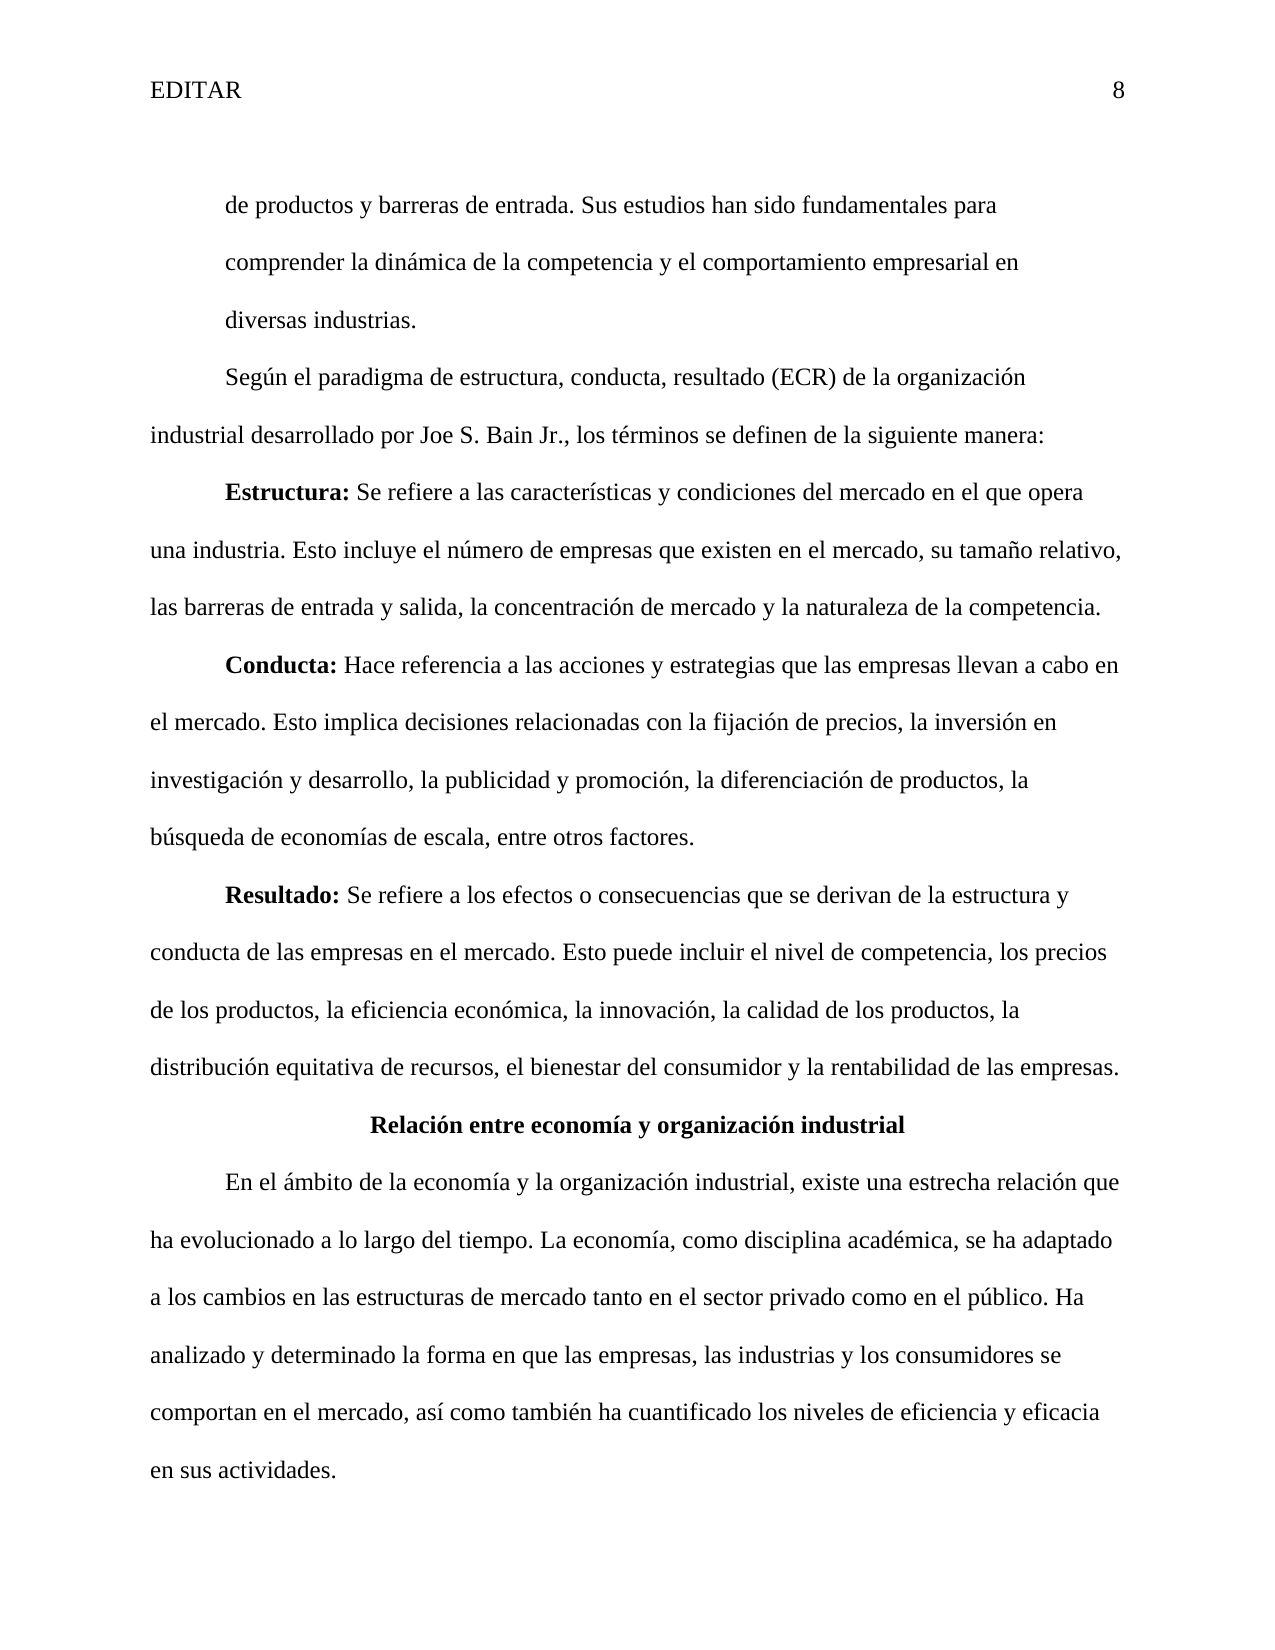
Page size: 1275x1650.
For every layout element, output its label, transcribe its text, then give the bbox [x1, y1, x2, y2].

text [225, 190, 1050, 334]
subtitle Relación entre economía y organización industrial [150, 1110, 1125, 1139]
text Conducta: Hace referencia a las acciones y estrategias que las empresas llevan a cabo en el mercado. Esto implica decisiones relacionadas con la fijación de precios, la inversión en investigación y desarrollo, la publicidad y promoción, la diferenciación de productos, la búsqueda de economías de escala, entre otros factores. [150, 650, 1125, 851]
text Estructura: Se refiere a las características y condiciones del mercado en el que opera una industria. Esto incluye el número de empresas que existen en el mercado, su tamaño relativo, las barreras de entrada y salida, la concentración de mercado y la naturaleza de la competencia. [150, 477, 1125, 621]
text En el ámbito de la economía y la organización industrial, existe una estrecha relación que ha evolucionado a lo largo del tiempo. La economía, como disciplina académica, se ha adaptado a los cambios en las estructuras de mercado tanto en el sector privado como en el público. Ha analizado y determinado la forma en que las empresas, las industrias y los consumidores se comportan en el mercado, así como también ha cuantificado los niveles de eficiencia y eficacia en sus actividades. [150, 1167, 1125, 1484]
text Resultado: Se refiere a los efectos o consecuencias que se derivan de la estructura y conducta de las empresas en el mercado. Esto puede incluir el nivel de competencia, los precios de los productos, la eficiencia económica, la innovación, la calidad de los productos, la distribución equitativa de recursos, el bienestar del consumidor y la rentabilidad de las empresas. [150, 880, 1125, 1081]
text Según el paradigma de estructura, conducta, resultado (ECR) de la organización industrial desarrollado por Joe S. Bain Jr., los términos se definen de la siguiente manera: [150, 362, 1125, 449]
